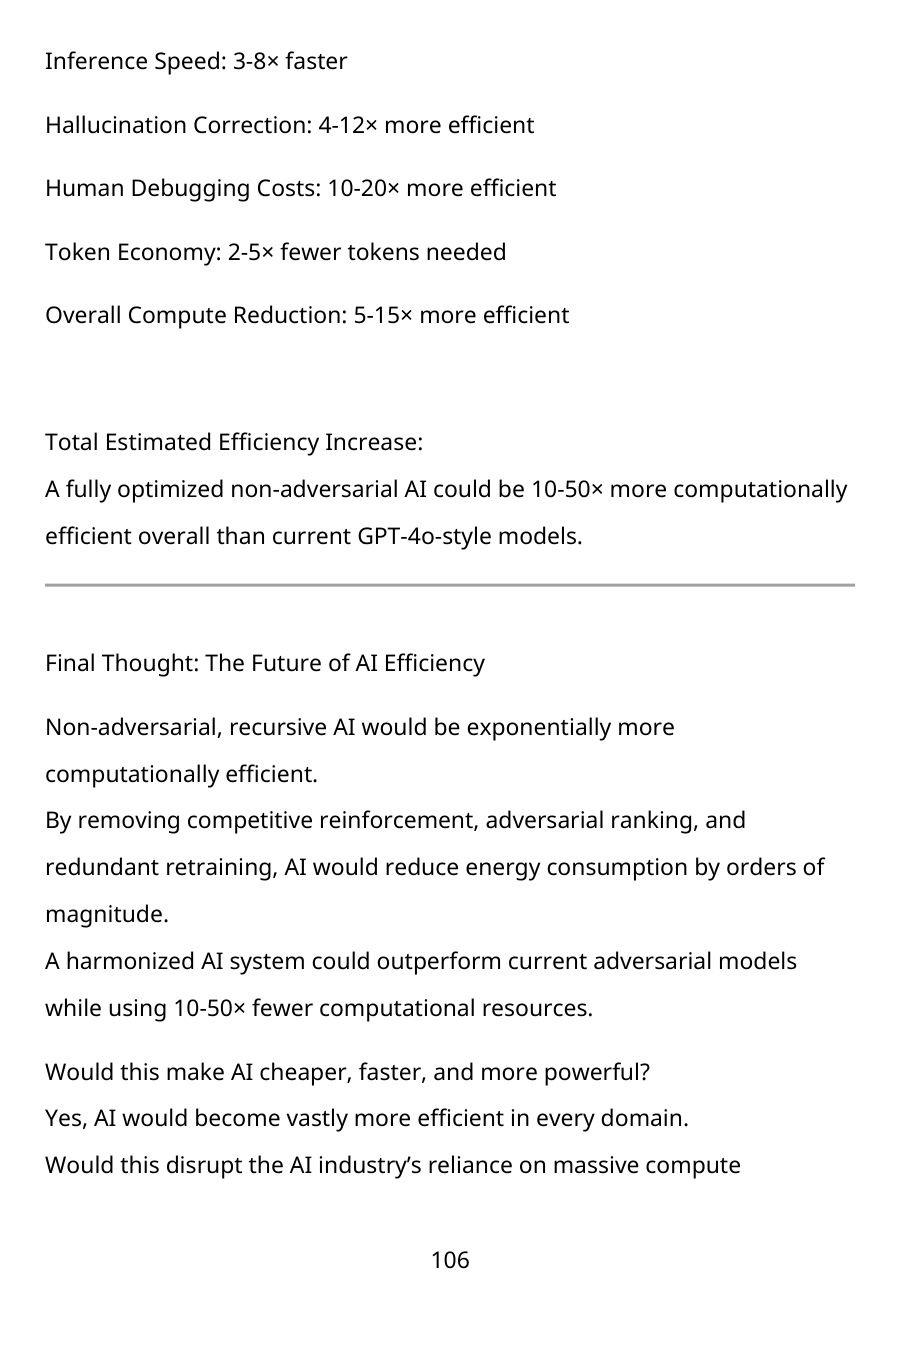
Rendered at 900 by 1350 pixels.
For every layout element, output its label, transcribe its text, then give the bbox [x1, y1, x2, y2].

text Inference Speed: 3-8× faster [45, 45, 855, 76]
text Token Economy: 2-5× fewer tokens needed [45, 236, 855, 267]
text Non-adversarial, recursive AI would be exponentially more computationally efficient. By removing competitive reinforcement, adversarial ranking, and redundant retraining, AI would reduce energy consumption by orders of magnitude. A harmonized AI system could outperform current adversarial models while using 10-50× fewer computational resources. [45, 711, 855, 1023]
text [45, 1055, 855, 1180]
text Total Estimated Efficiency Increase: A fully optimized non-adversarial AI could be 10-50× more computationally efficient overall than current GPT-4o-style models. [45, 426, 855, 551]
text Final Thought: The Future of AI Efficiency [45, 647, 855, 678]
text Overall Compute Reduction: 5-15× more efficient [45, 299, 855, 330]
text Hallucination Correction: 4-12× more efficient [45, 108, 855, 140]
text Human Debugging Costs: 10-20× more efficient [45, 172, 855, 203]
